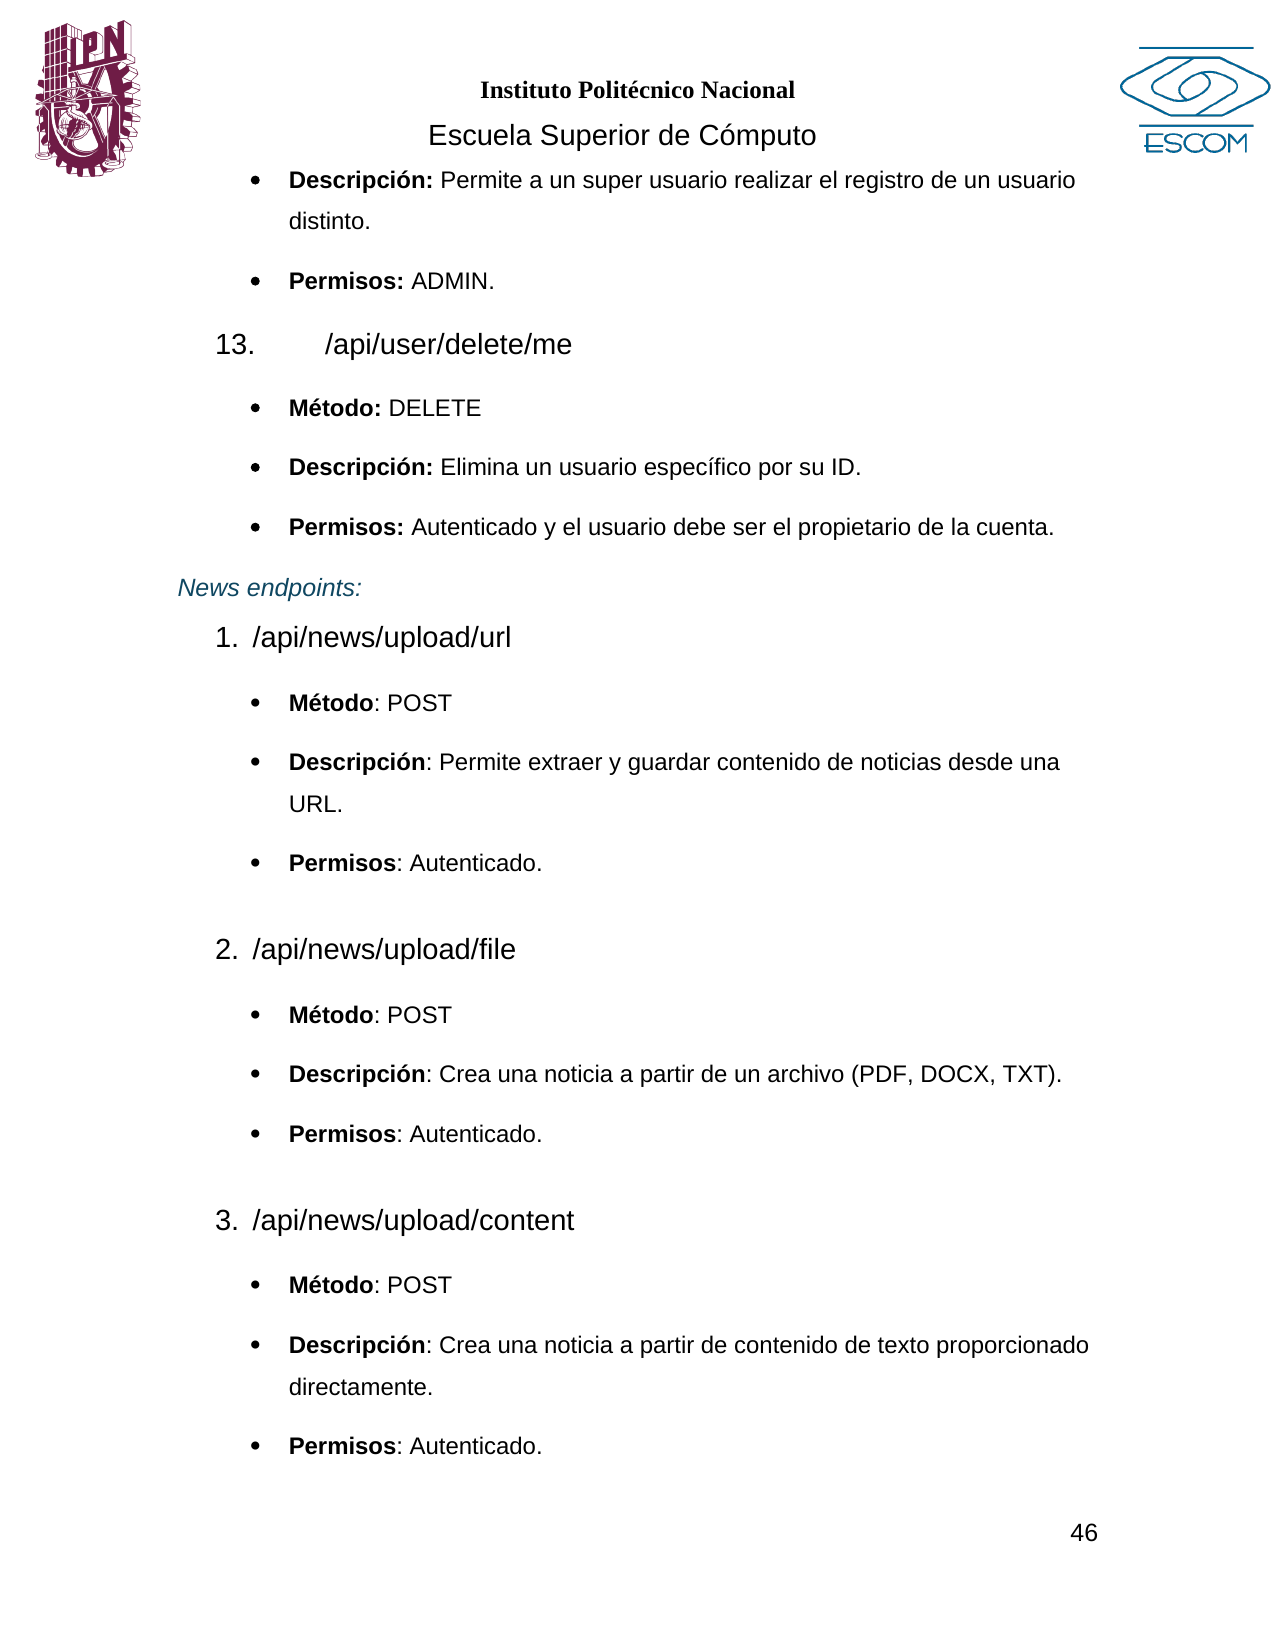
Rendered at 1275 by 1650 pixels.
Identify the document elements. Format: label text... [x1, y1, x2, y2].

list Método: DELETE [251, 394, 1098, 421]
list /api/news/upload/content [215, 1203, 1098, 1236]
subtitle News endpoints: [177, 573, 1098, 601]
list Descripción: Permite extraer y guardar contenido de noticias desde una URL. [251, 748, 1098, 817]
list Permisos: Autenticado y el usuario debe ser el propietario de la cuenta. [251, 513, 1098, 541]
list Descripción: Crea una noticia a partir de un archivo (PDF, DOCX, TXT). [251, 1060, 1098, 1088]
list Método: POST [251, 1271, 1098, 1299]
list Método: POST [251, 689, 1098, 716]
list Permisos: Autenticado. [251, 1120, 1098, 1148]
list /api/user/delete/me [215, 327, 1098, 360]
list Permisos: ADMIN. [251, 267, 1098, 294]
picture [1116, 41, 1273, 157]
list Permisos: Autenticado. [251, 1432, 1098, 1460]
list Método: POST [251, 1001, 1098, 1028]
list /api/news/upload/url [215, 620, 1098, 653]
list Descripción: Crea una noticia a partir de contenido de texto proporcionado directamente. [251, 1331, 1098, 1400]
picture [35, 20, 141, 177]
list /api/news/upload/file [215, 932, 1098, 966]
list Permisos: Autenticado. [251, 849, 1098, 877]
list Descripción: Elimina un usuario específico por su ID. [251, 453, 1098, 481]
list Descripción: Permite a un super usuario realizar el registro de un usuario distinto. [251, 166, 1098, 235]
